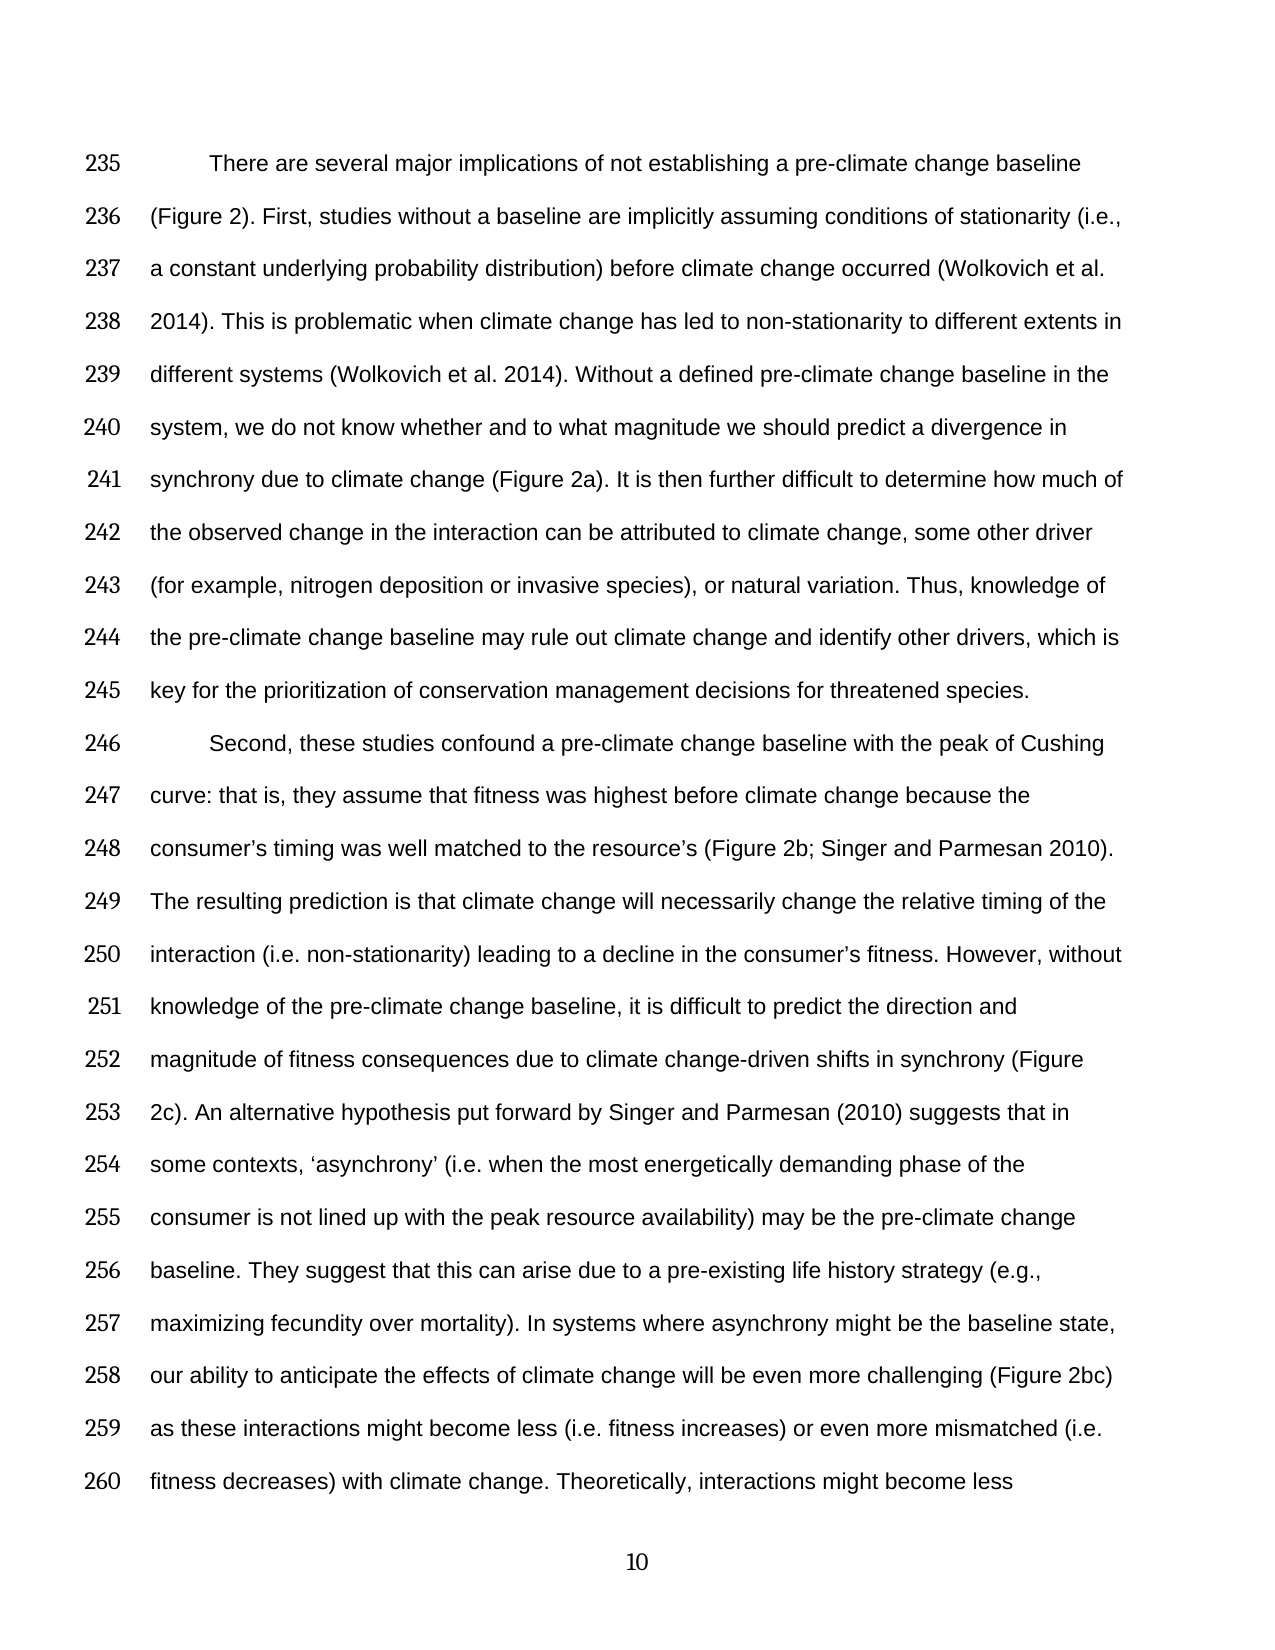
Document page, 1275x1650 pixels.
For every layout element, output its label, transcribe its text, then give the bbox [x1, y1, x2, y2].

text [150, 730, 1125, 1494]
